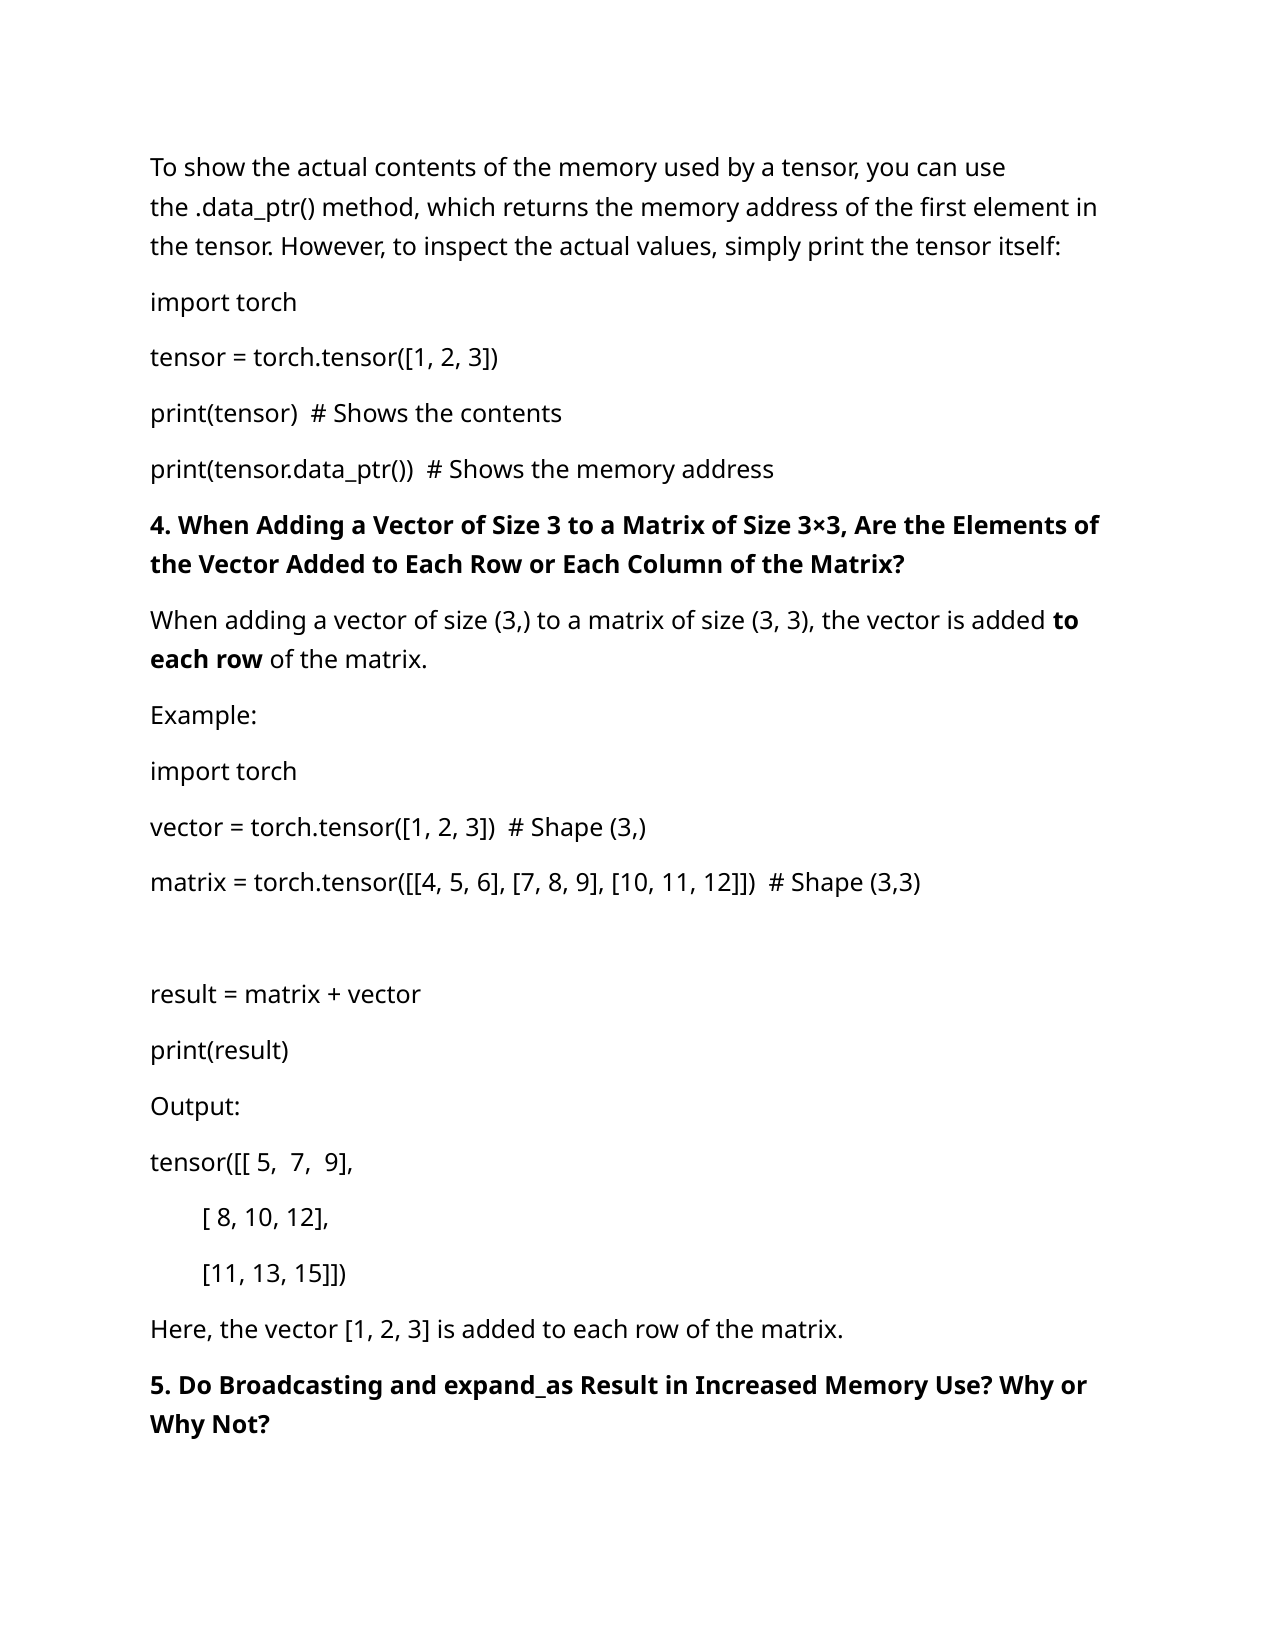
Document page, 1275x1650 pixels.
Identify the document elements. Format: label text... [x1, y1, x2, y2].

text tensor = torch.tensor([1, 2, 3]) [150, 340, 1125, 374]
text matrix = torch.tensor([[4, 5, 6], [7, 8, 9], [10, 11, 12]]) # Shape (3,3) [150, 865, 1125, 899]
text [ 8, 10, 12], [150, 1200, 1125, 1234]
text import torch [150, 284, 1125, 318]
text vector = torch.tensor([1, 2, 3]) # Shape (3,) [150, 809, 1125, 843]
text 5. Do Broadcasting and expand_as Result in Increased Memory Use? Why or Why Not? [150, 1367, 1125, 1441]
text result = matrix + vector [150, 977, 1125, 1011]
text Here, the vector [1, 2, 3] is added to each row of the matrix. [150, 1312, 1125, 1346]
text 4. When Adding a Vector of Size 3 to a Matrix of Size 3×3, Are the Elements of the Vector Added to Each Row or Each Column of the Matrix? [150, 507, 1125, 581]
text When adding a vector of size (3,) to a matrix of size (3, 3), the vector is added to each row of the matrix. [150, 602, 1125, 676]
text tensor([[ 5, 7, 9], [150, 1144, 1125, 1178]
text [11, 13, 15]]) [150, 1256, 1125, 1290]
text print(tensor.data_ptr()) # Shows the memory address [150, 452, 1125, 486]
text Example: [150, 697, 1125, 732]
text Output: [150, 1088, 1125, 1122]
text To show the actual contents of the memory used by a tensor, you can use the .data_ptr() method, which returns the memory address of the first element in the tensor. However, to inspect the actual values, simply print the tensor itself: [150, 150, 1125, 262]
text print(result) [150, 1032, 1125, 1067]
text print(tensor) # Shows the contents [150, 396, 1125, 430]
text import torch [150, 753, 1125, 787]
